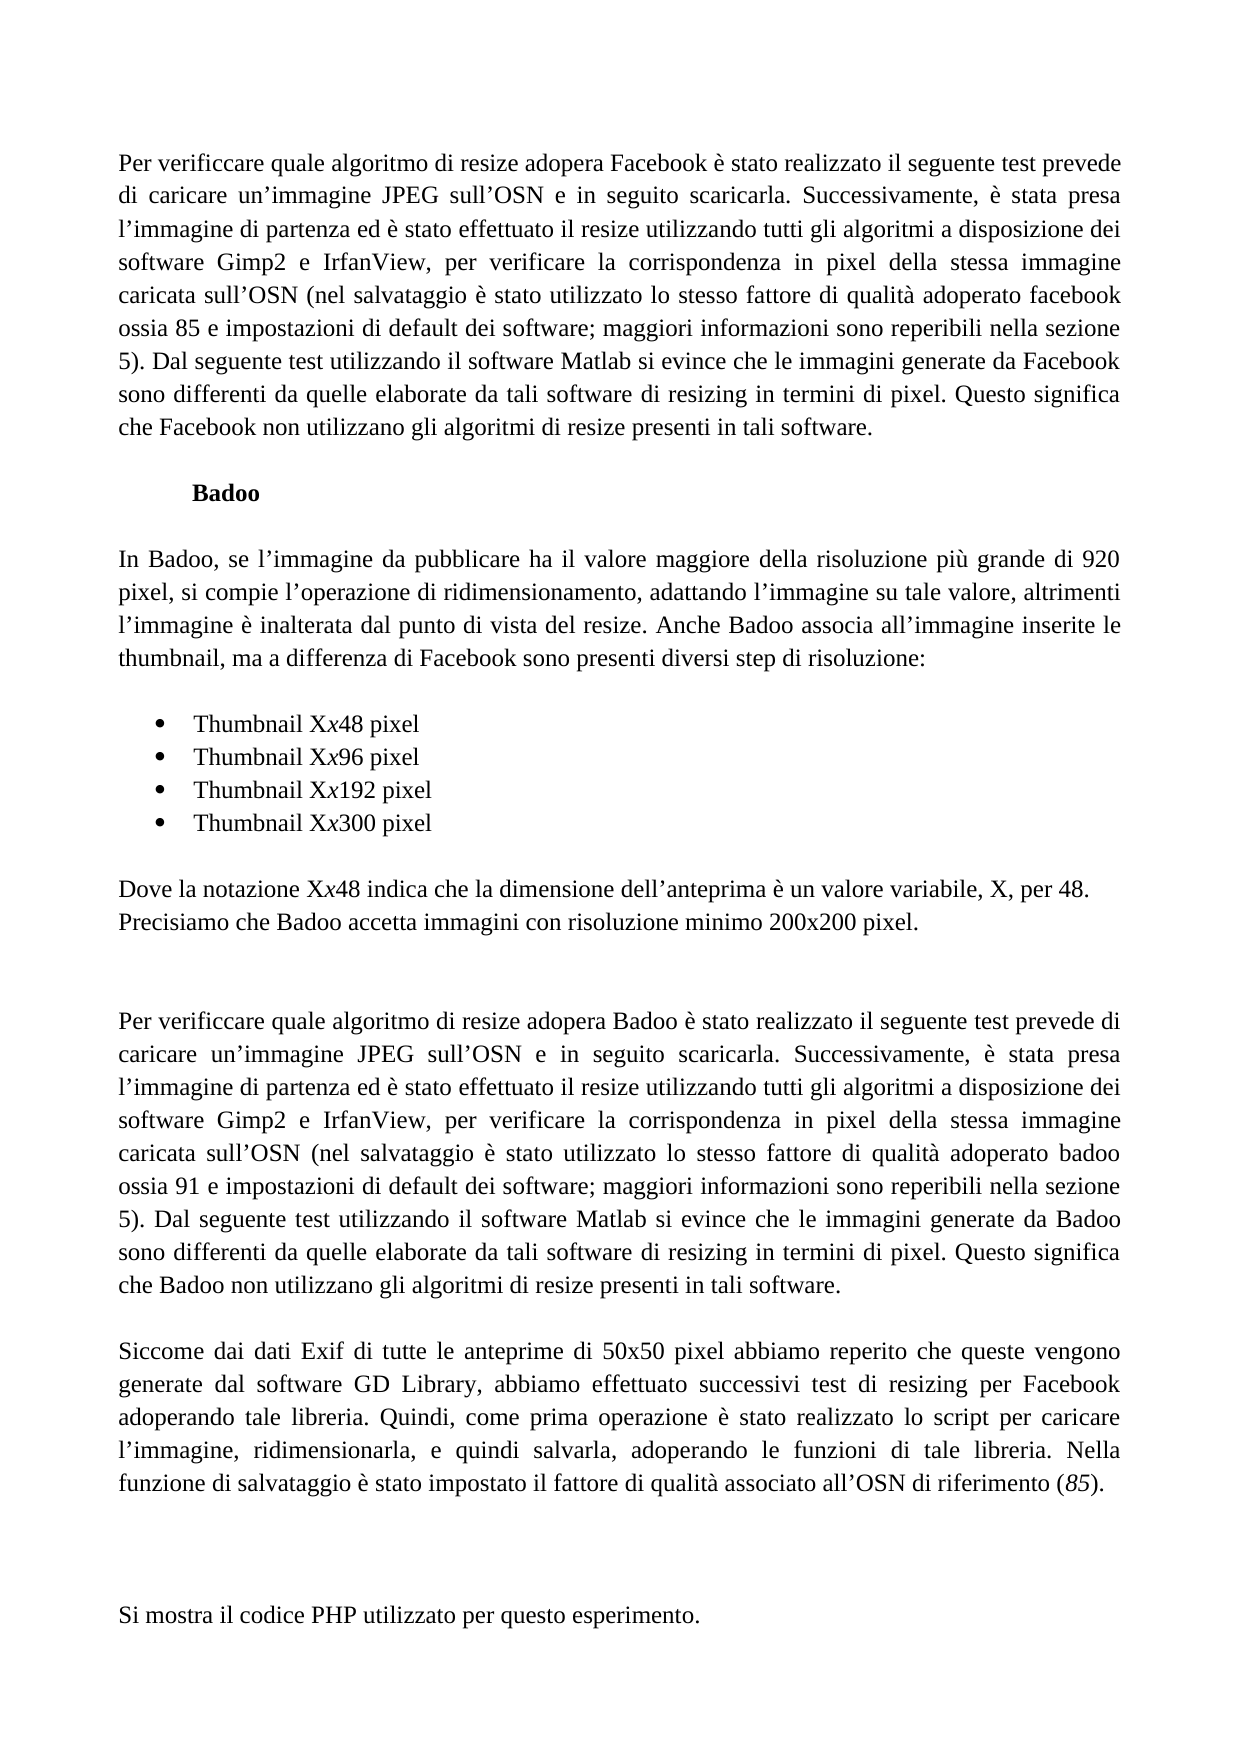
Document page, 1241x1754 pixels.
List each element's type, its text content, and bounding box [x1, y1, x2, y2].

text Siccome dai dati Exif di tutte le anteprime di 50x50 pixel abbiamo reperito che queste vengono generate dal software GD Library, abbiamo effettuato successivi test di resizing per Facebook adoperando tale libreria. Quindi, come prima operazione è stato realizzato lo script per caricare l’immagine, ridimensionarla, e quindi salvarla, adoperando le funzioni di tale libreria. Nella funzione di salvataggio è stato impostato il fattore di qualità associato all’OSN di riferimento (85). [118, 1336, 1122, 1497]
text Per verificcare quale algoritmo di resize adopera Facebook è stato realizzato il seguente test prevede di caricare un’immagine JPEG sull’OSN e in seguito scaricarla. Successivamente, è stata presa l’immagine di partenza ed è stato effettuato il resize utilizzando tutti gli algoritmi a disposizione dei software Gimp2 e IrfanView, per verificare la corrispondenza in pixel della stessa immagine caricata sull’OSN (nel salvataggio è stato utilizzato lo stesso fattore di qualità adoperato facebook ossia 85 e impostazioni di default dei software; maggiori informazioni sono reperibili nella sezione 5). Dal seguente test utilizzando il software Matlab si evince che le immagini generate da Facebook sono differenti da quelle elaborate da tali software di resizing in termini di pixel. Questo significa che Facebook non utilizzano gli algoritmi di resize presenti in tali software. [118, 148, 1122, 441]
list Thumbnail Xx96 pixel [156, 742, 1122, 771]
text Per verificcare quale algoritmo di resize adopera Badoo è stato realizzato il seguente test prevede di caricare un’immagine JPEG sull’OSN e in seguito scaricarla. Successivamente, è stata presa l’immagine di partenza ed è stato effettuato il resize utilizzando tutti gli algoritmi a disposizione dei software Gimp2 e IrfanView, per verificare la corrispondenza in pixel della stessa immagine caricata sull’OSN (nel salvataggio è stato utilizzato lo stesso fattore di qualità adoperato badoo ossia 91 e impostazioni di default dei software; maggiori informazioni sono reperibili nella sezione 5). Dal seguente test utilizzando il software Matlab si evince che le immagini generate da Badoo sono differenti da quelle elaborate da tali software di resizing in termini di pixel. Questo significa che Badoo non utilizzano gli algoritmi di resize presenti in tali software. [118, 1006, 1122, 1299]
text Dove la notazione Xx48 indica che la dimensione dell’anteprima è un valore variabile, X, per 48. [118, 874, 1122, 903]
text Si mostra il codice PHP utilizzato per questo esperimento. [118, 1601, 1122, 1629]
text In Badoo, se l’immagine da pubblicare ha il valore maggiore della risoluzione più grande di 920 pixel, si compie l’operazione di ridimensionamento, adattando l’immagine su tale valore, altrimenti l’immagine è inalterata dal punto di vista del resize. Anche Badoo associa all’immagine inserite le thumbnail, ma a differenza di Facebook sono presenti diversi step di risoluzione: [118, 544, 1122, 672]
list Thumbnail Xx192 pixel [156, 775, 1122, 804]
text Badoo [192, 478, 1122, 507]
text Precisiamo che Badoo accetta immagini con risoluzione minimo 200x200 pixel. [118, 907, 1122, 936]
list Thumbnail Xx48 pixel [156, 709, 1122, 738]
list Thumbnail Xx300 pixel [156, 808, 1122, 837]
